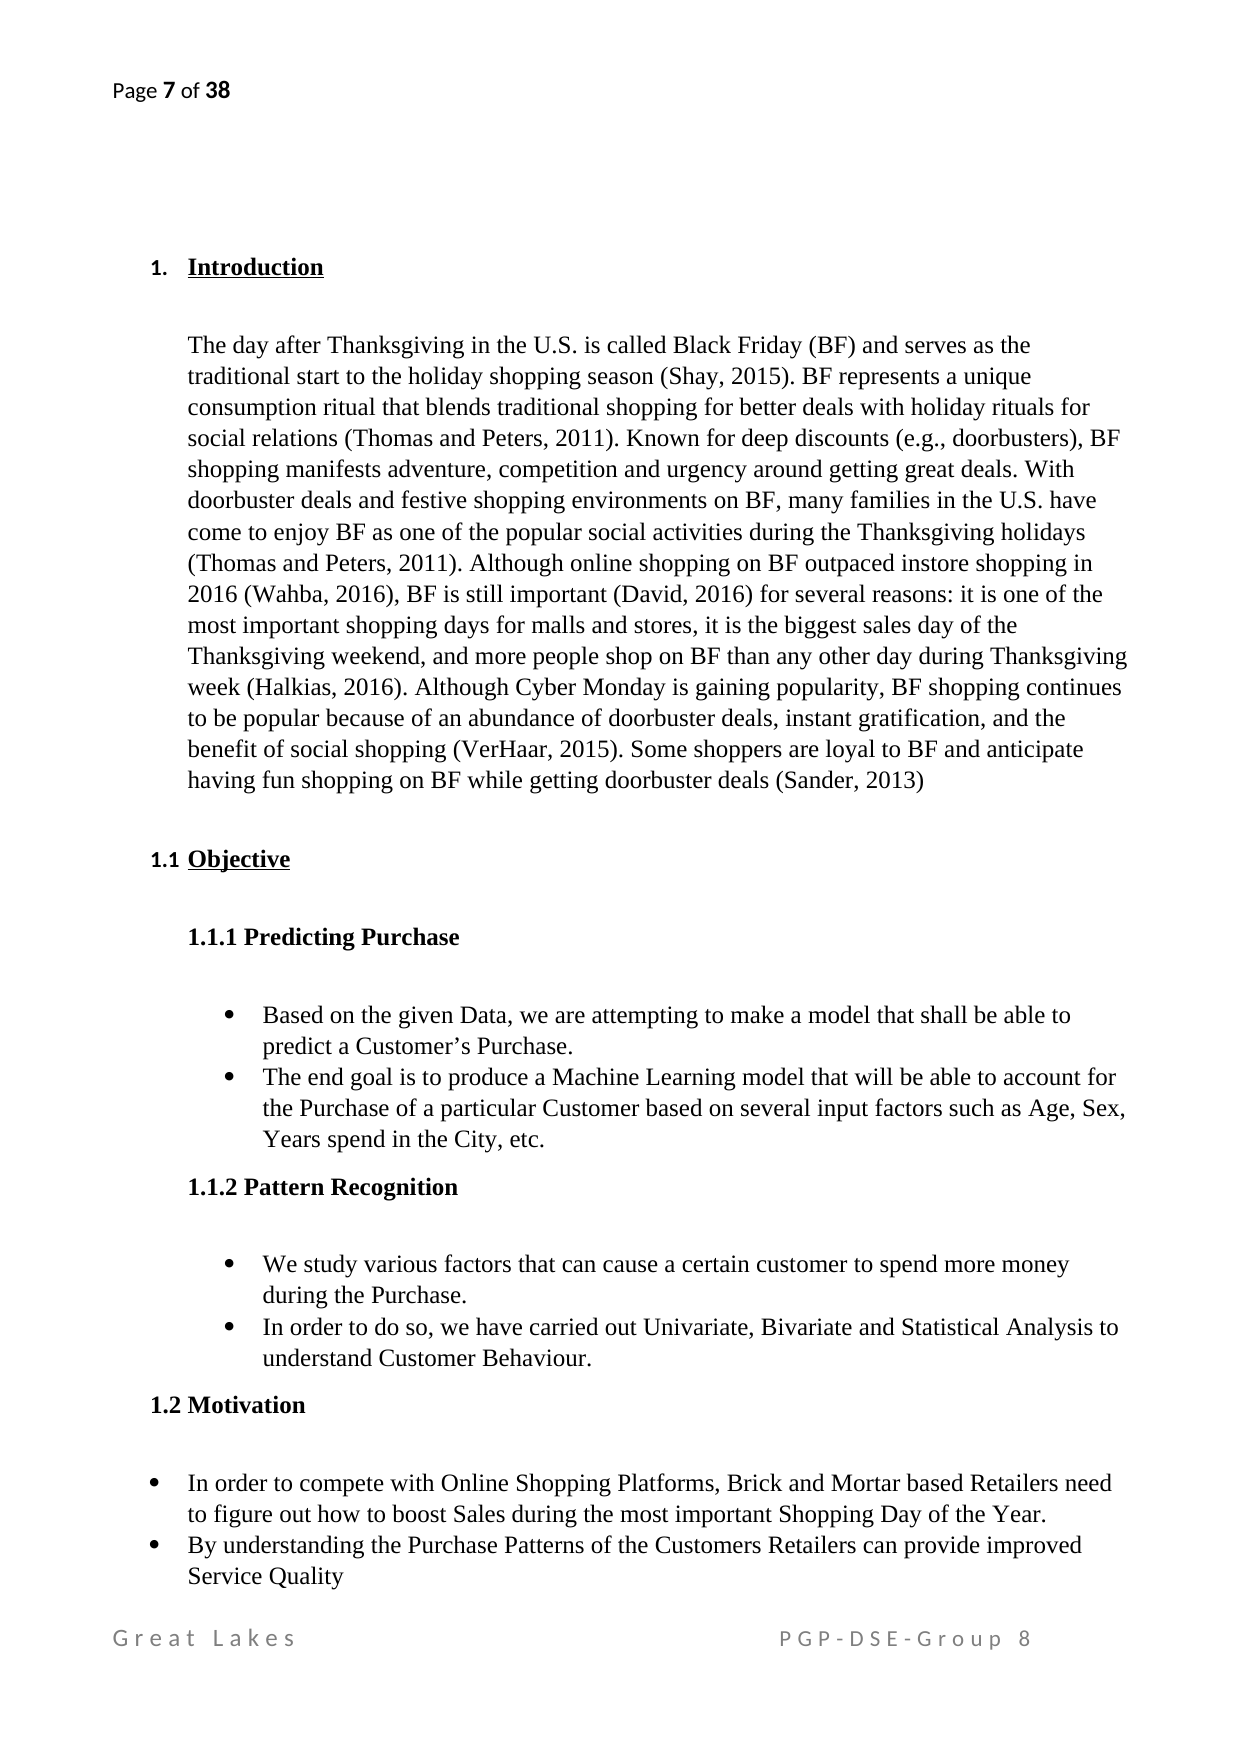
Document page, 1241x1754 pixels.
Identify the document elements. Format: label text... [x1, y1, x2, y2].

list We study various factors that can cause a certain customer to spend more money during the Purchase. [225, 1249, 1128, 1309]
list Based on the given Data, we are attempting to make a model that shall be able to predict a Customer’s Purchase. [225, 1000, 1128, 1059]
list The day after Thanksgiving in the U.S. is called Black Friday (BF) and serves as the traditional start to the holiday shopping season (Shay, 2015). BF represents a unique consumption ritual that blends traditional shopping for better deals with holiday rituals for social relations (Thomas and Peters, 2011). Known for deep discounts (e.g., doorbusters), BF shopping manifests adventure, competition and urgency around getting great deals. With doorbuster deals and festive shopping environments on BF, many families in the U.S. have come to enjoy BF as one of the popular social activities during the Thanksgiving holidays (Thomas and Peters, 2011). Although online shopping on BF outpaced instore shopping in 2016 (Wahba, 2016), BF is still important (David, 2016) for several reasons: it is one of the most important shopping days for malls and stores, it is the biggest sales day of the Thanksgiving weekend, and more people shop on BF than any other day during Thanksgiving week (Halkias, 2016). Although Cyber Monday is gaining popularity, BF shopping continues to be popular because of an abundance of doorbuster deals, instant gratification, and the benefit of social shopping (VerHaar, 2015). Some shoppers are loyal to BF and anticipate having fun shopping on BF while getting doorbuster deals (Sander, 2013) [187, 330, 1128, 794]
subtitle 1.2 Motivation [112, 1390, 1128, 1419]
subtitle Objective [150, 844, 1128, 873]
list In order to compete with Online Shopping Platforms, Brick and Mortar based Retailers need to figure out how to boost Sales during the most important Shopping Day of the Year. [150, 1468, 1128, 1528]
list In order to do so, we have carried out Univariate, Bivariate and Statistical Analysis to understand Customer Behaviour. [225, 1312, 1128, 1371]
subtitle 1.1.2 Pattern Recognition [112, 1172, 1128, 1200]
subtitle 1.1.1 Predicting Purchase [112, 922, 1128, 951]
list By understanding the Purchase Patterns of the Customers Retailers can provide improved Service Quality [150, 1530, 1128, 1590]
list The end goal is to produce a Machine Learning model that will be able to account for the Purchase of a particular Customer based on several input factors such as Age, Sex, Years spend in the City, etc. [225, 1062, 1128, 1153]
subtitle Introduction [150, 252, 1128, 281]
